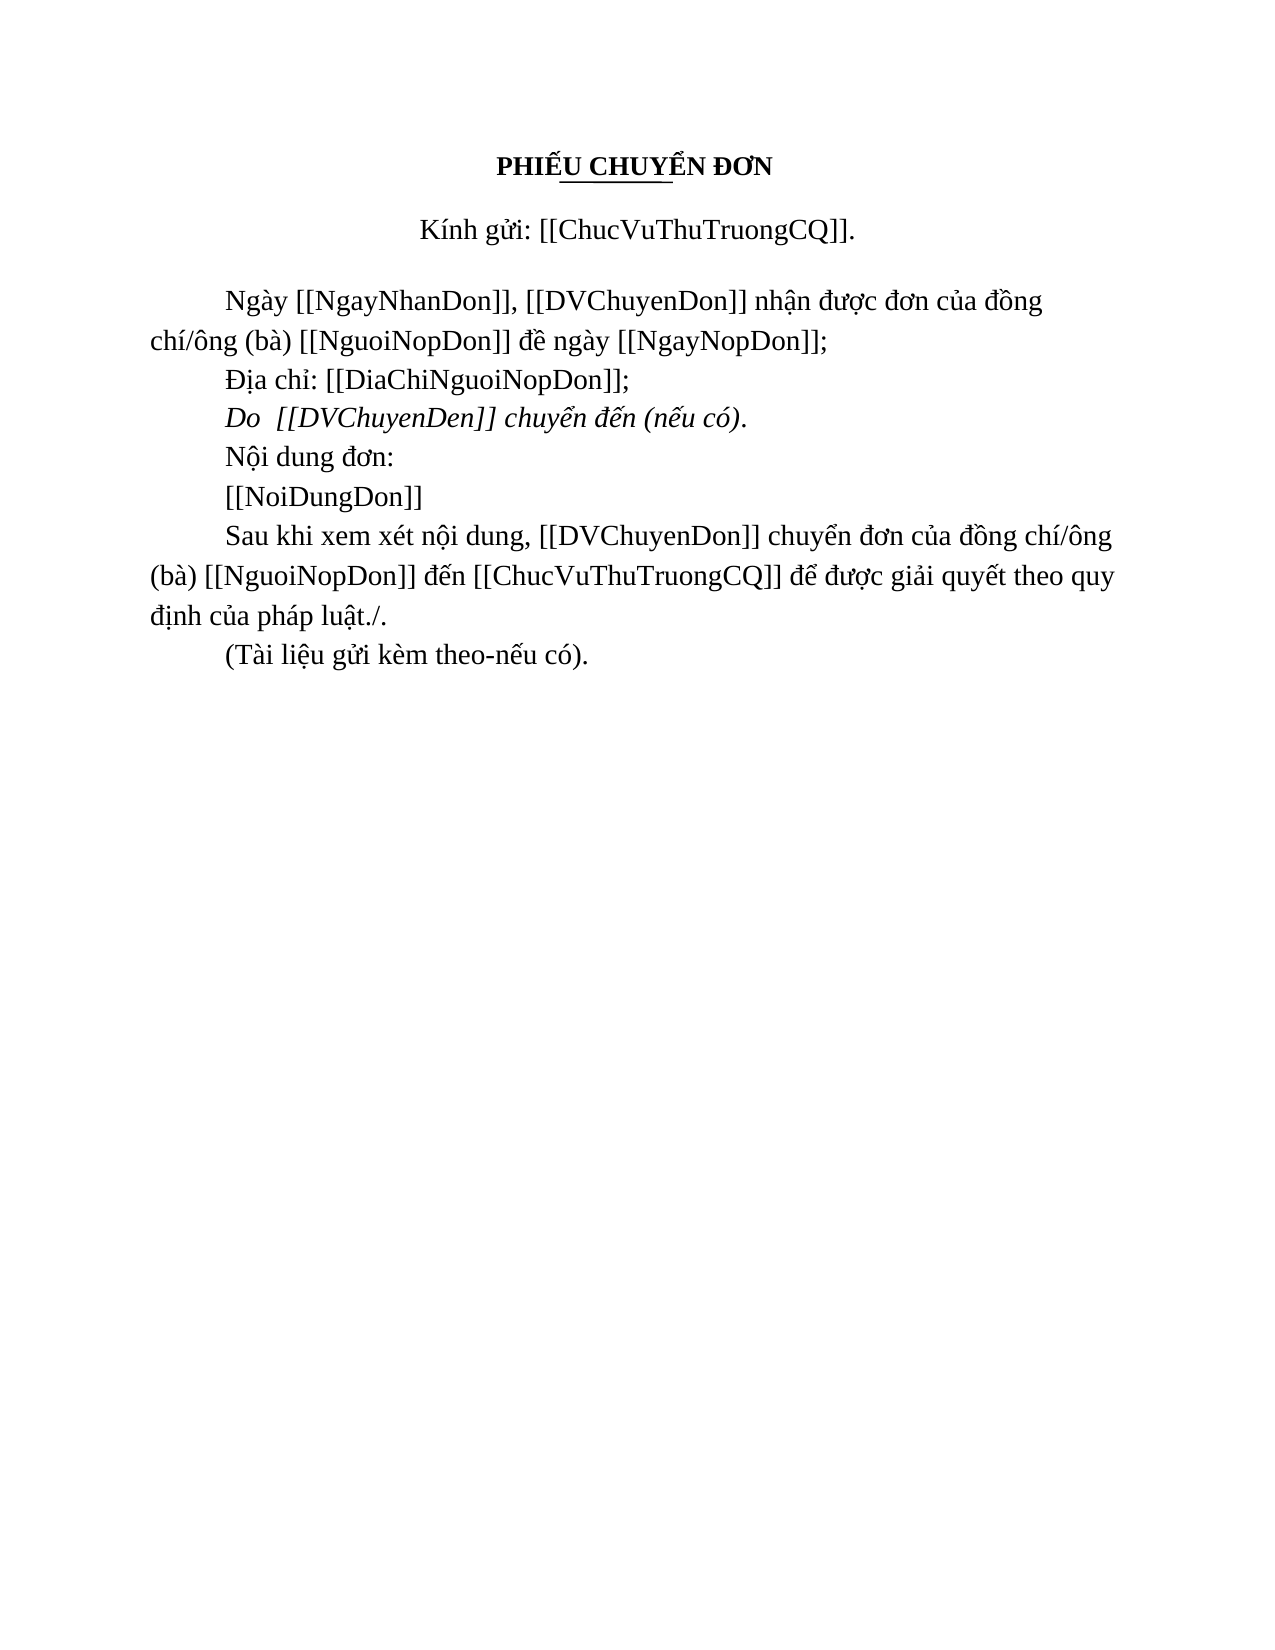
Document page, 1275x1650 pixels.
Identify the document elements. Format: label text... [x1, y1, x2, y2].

text Do [[DVChuyenDen]] chuyển đến (nếu có). [150, 396, 1125, 433]
text Ngày [[NgayNhanDon]], [[DVChuyenDon]] nhận được đơn của đồng chí/ông (bà) [[NguoiNopDon]] đề ngày [[NgayNopDon]]; [150, 277, 1125, 356]
text [[NoiDungDon]] [225, 473, 1125, 512]
text PHIẾU CHUYỂN ĐƠN [150, 150, 1119, 181]
text Nội dung đơn: [225, 433, 1125, 473]
text Sau khi xem xét nội dung, [[DVChuyenDon]] chuyển đơn của đồng chí/ông (bà) [[NguoiNopDon]] đến [[ChucVuThuTruongCQ]] để được giải quyết theo quy định của pháp luật./. [150, 512, 1125, 631]
text Địa chỉ: [[DiaChiNguoiNopDon]]; [150, 356, 1125, 396]
text Kính gửi: [[ChucVuThuTruongCQ]]. [150, 212, 1125, 246]
text (Tài liệu gửi kèm theo-nếu có). [150, 631, 1119, 671]
